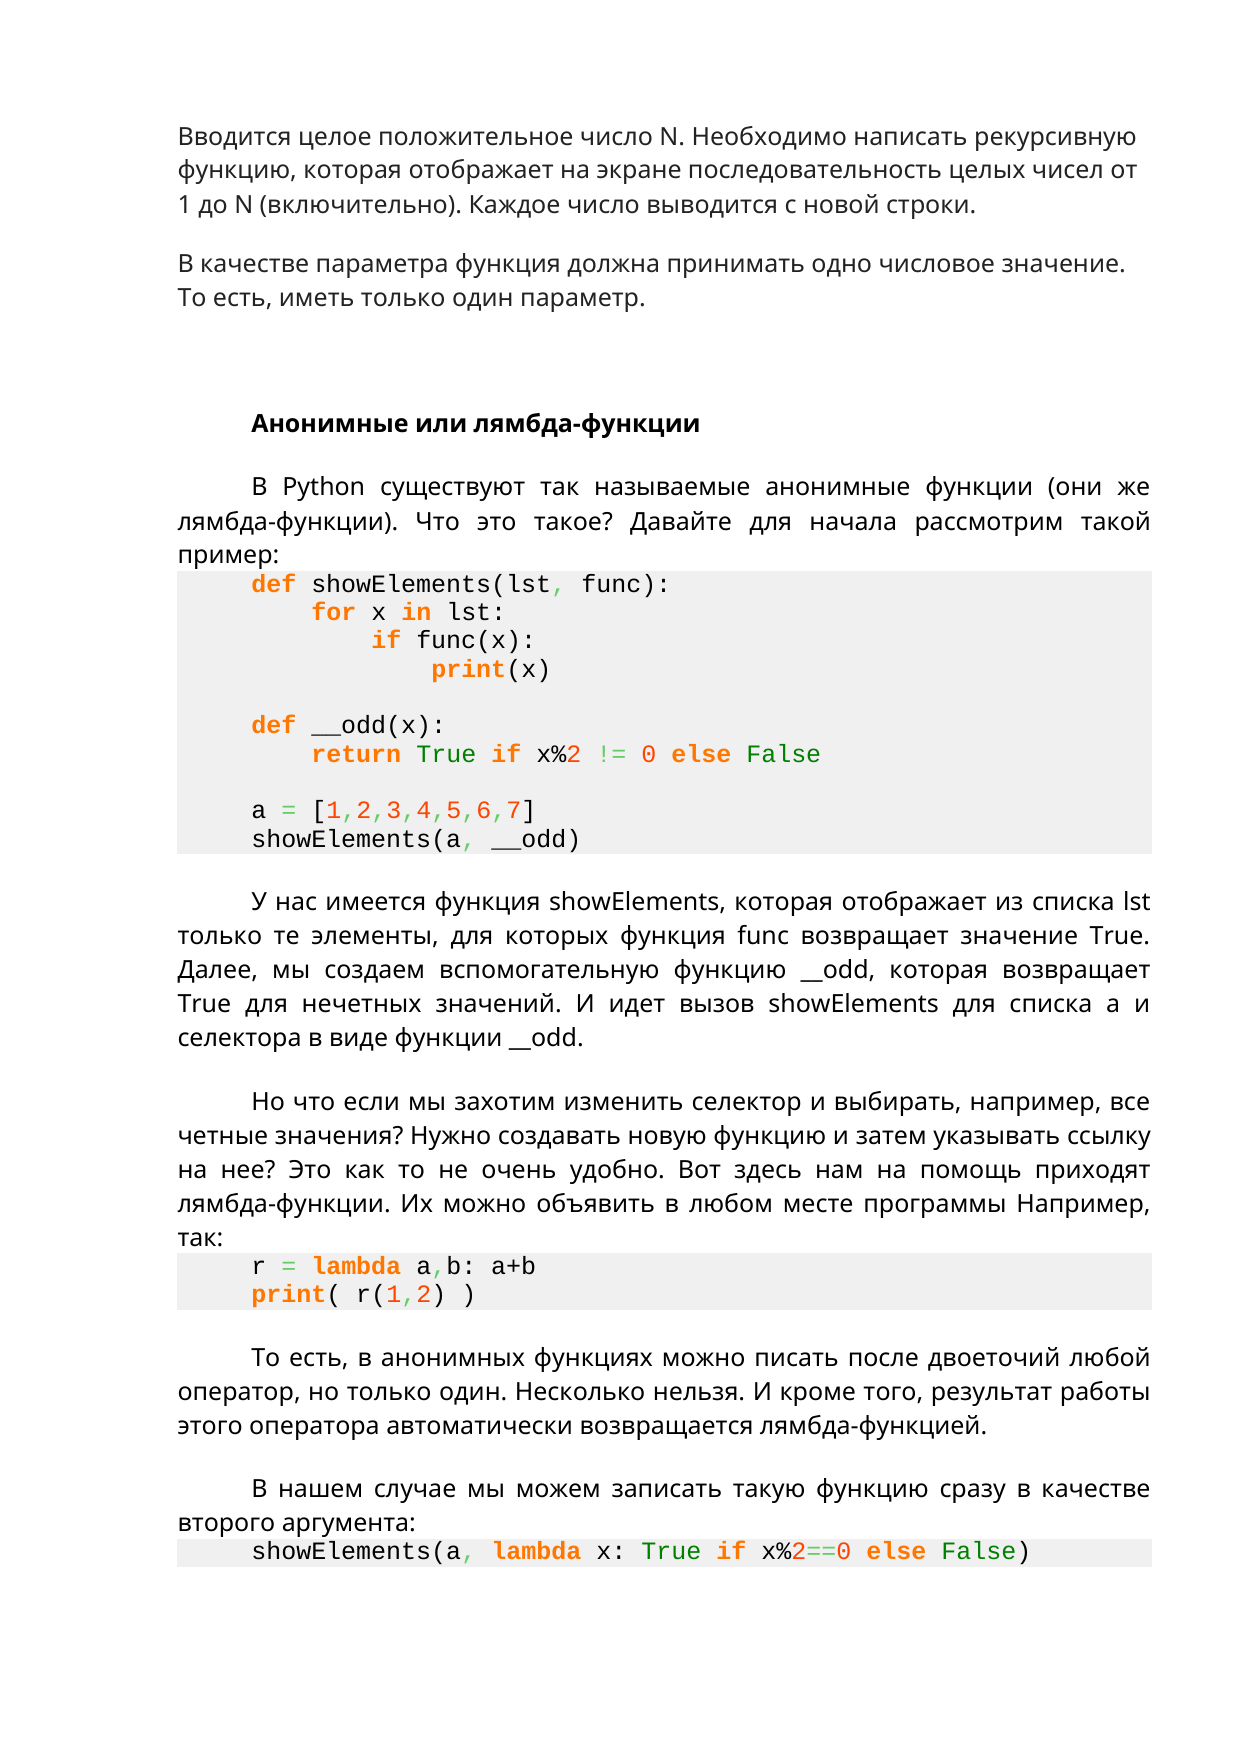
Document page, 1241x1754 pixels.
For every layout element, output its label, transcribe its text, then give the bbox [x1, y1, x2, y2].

text showElements(a, lambda x: True if x%2==0 else False) [177, 1539, 1152, 1567]
text if func(x): [177, 628, 1152, 656]
text Анонимные или лямбда-функции [177, 406, 1152, 440]
text for x in lst: [177, 599, 1152, 628]
text def __odd(x): [177, 713, 1152, 741]
text Вводится целое положительное число N. Необходимо написать рекурсивную функцию, которая отображает на экране последовательность целых чисел от 1 до N (включительно). Каждое число выводится с новой строки. [177, 118, 1152, 220]
text return True if x%2 != 0 else False [177, 741, 1152, 769]
text В нашем случае мы можем записать такую функцию сразу в качестве второго аргумента: [177, 1471, 1152, 1539]
text В качестве параметра функция должна принимать одно числовое значение. То есть, иметь только один параметр. [177, 245, 1152, 313]
text Но что если мы захотим изменить селектор и выбирать, например, все четные значения? Нужно создавать новую функцию и затем указывать ссылку на нее? Это как то не очень удобно. Вот здесь нам на помощь приходят лямбда-функции. Их можно объявить в любом месте программы Например, так: [177, 1083, 1152, 1253]
text def showElements(lst, func): [177, 571, 1152, 599]
text print( r(1,2) ) [177, 1282, 1152, 1310]
text То есть, в анонимных функциях можно писать после двоеточий любой оператор, но только один. Несколько нельзя. И кроме того, результат работы этого оператора автоматически возвращается лямбда-функцией. [177, 1339, 1152, 1442]
text У нас имеется функция showElements, которая отображает из списка lst только те элементы, для которых функция func возвращает значение True. Далее, мы создаем вспомогательную функцию __odd, которая возвращает True для нечетных значений. И идет вызов showElements для списка a и селектора в виде функции __odd. [177, 884, 1152, 1054]
text a = [1,2,3,4,5,6,7] [177, 798, 1152, 826]
text print(x) [177, 656, 1152, 684]
text showElements(a, __odd) [177, 826, 1152, 854]
text В Python существуют так называемые анонимные функции (они же лямбда-функции). Что это такое? Давайте для начала рассмотрим такой пример: [177, 469, 1152, 571]
text r = lambda a,b: a+b [177, 1253, 1152, 1282]
